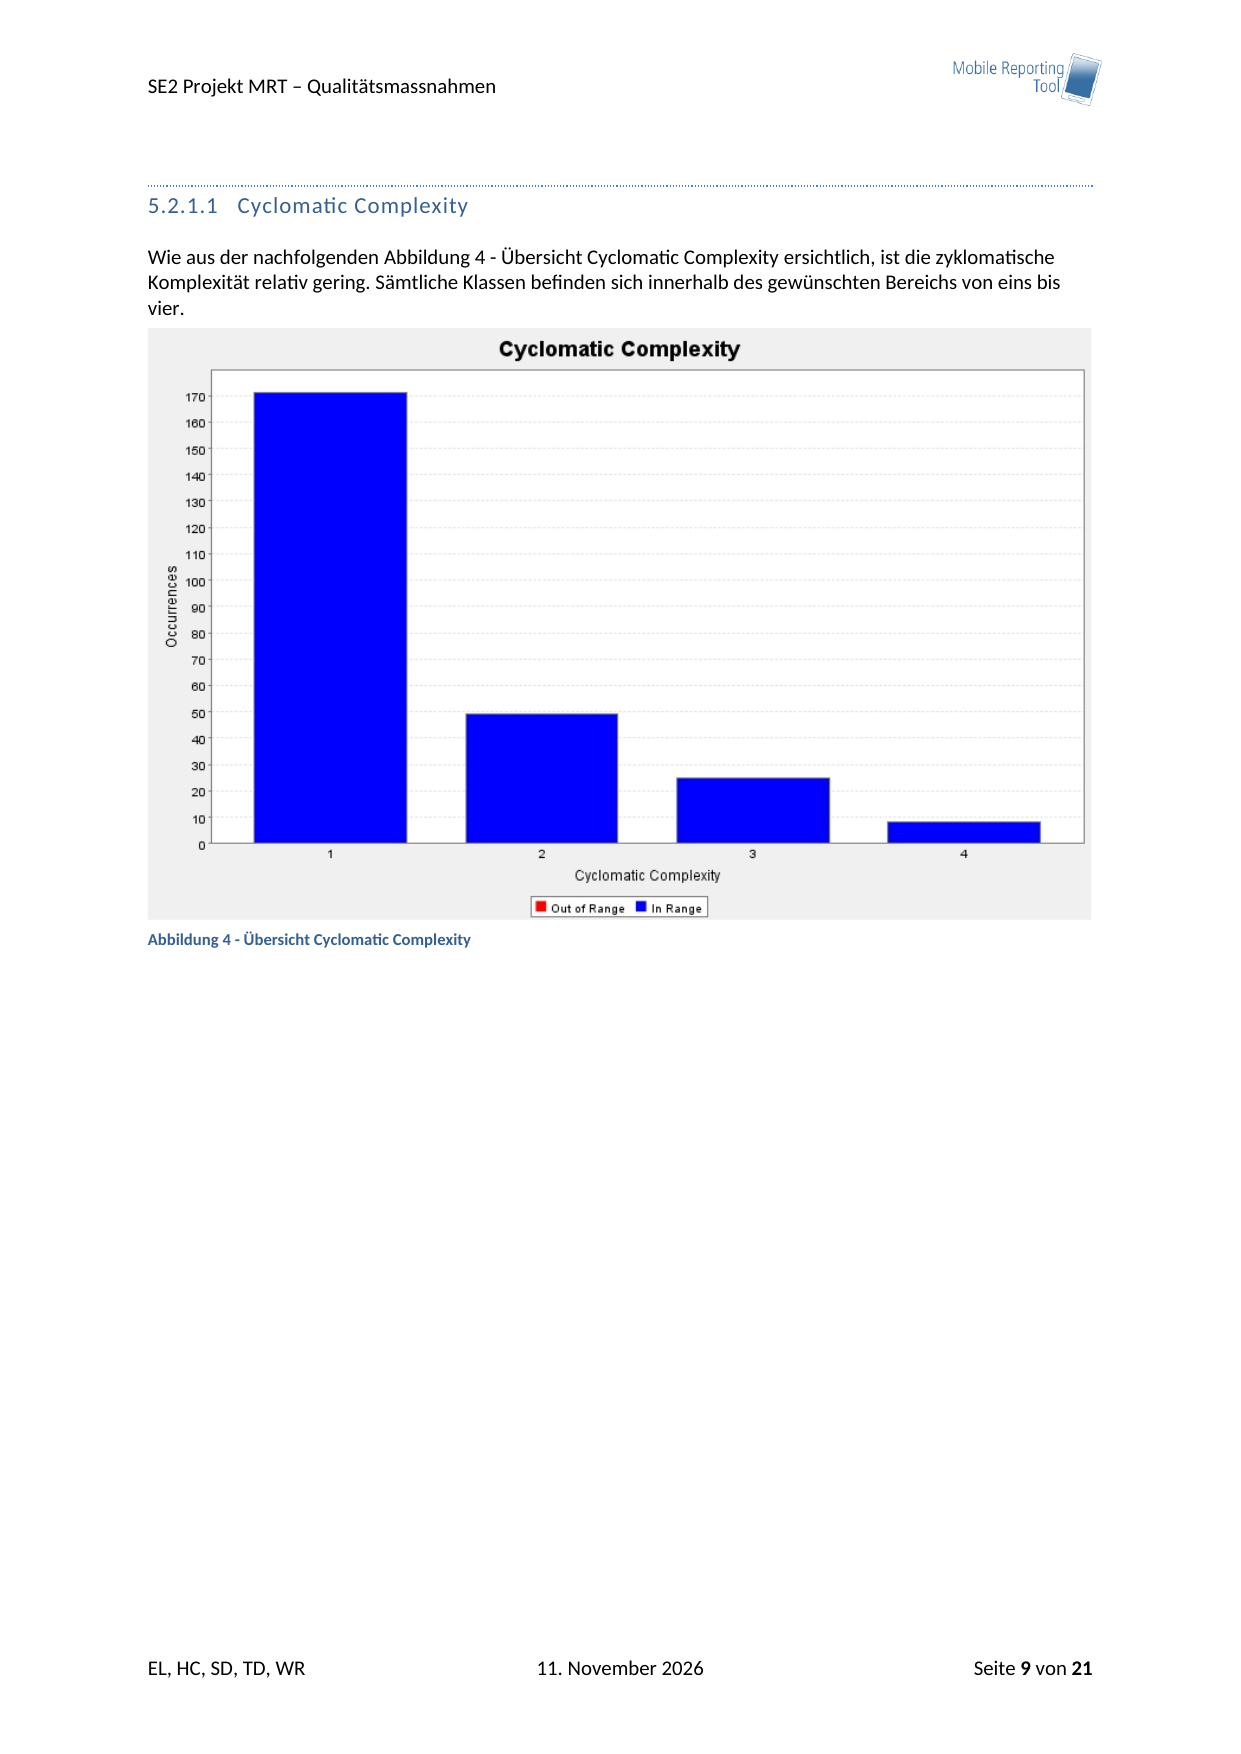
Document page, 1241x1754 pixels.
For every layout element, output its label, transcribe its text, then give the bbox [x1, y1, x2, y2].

picture [147, 328, 1092, 921]
subtitle Cyclomatic Complexity [148, 185, 1093, 219]
picture [946, 48, 1103, 109]
